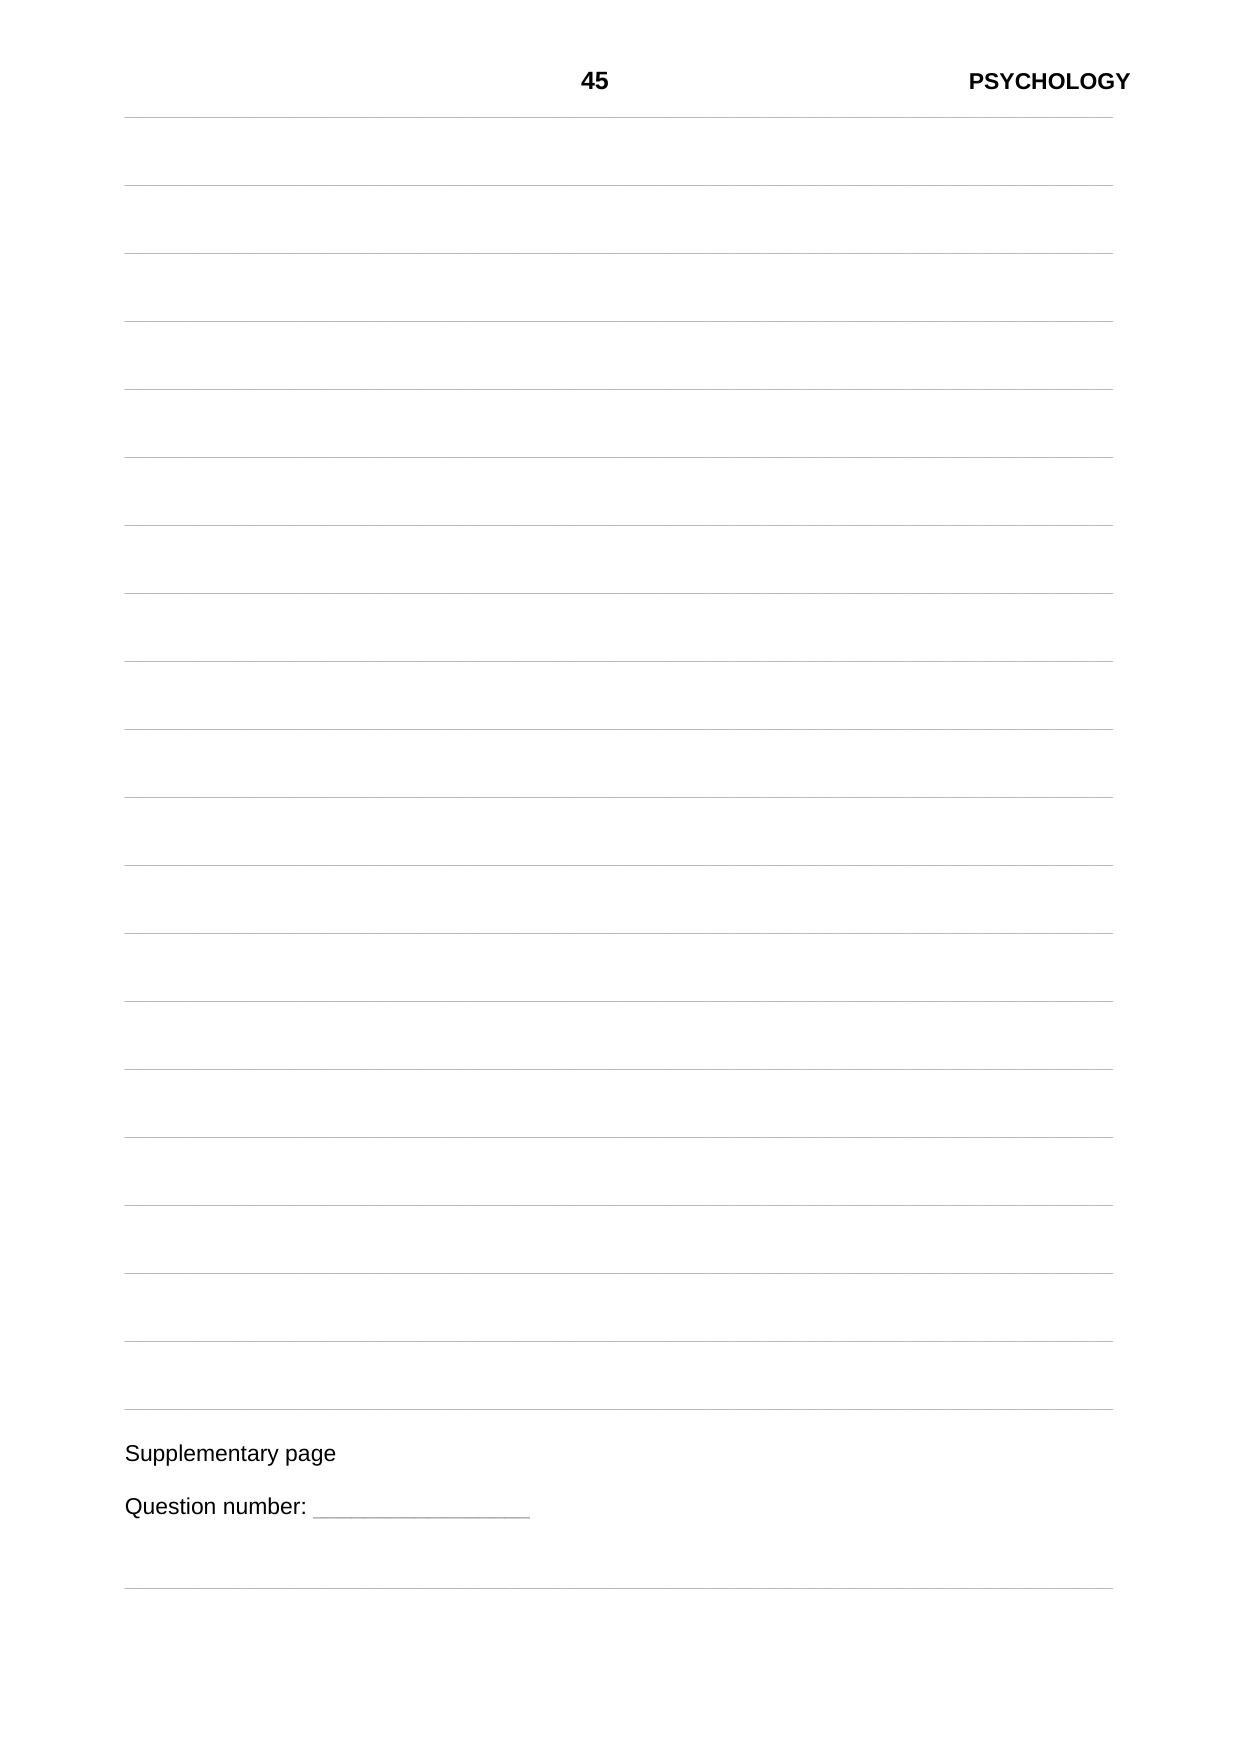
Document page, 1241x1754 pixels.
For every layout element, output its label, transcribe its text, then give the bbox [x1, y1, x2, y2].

text Question number: _________________ [124, 1493, 1179, 1519]
text Supplementary page [124, 1440, 1144, 1466]
